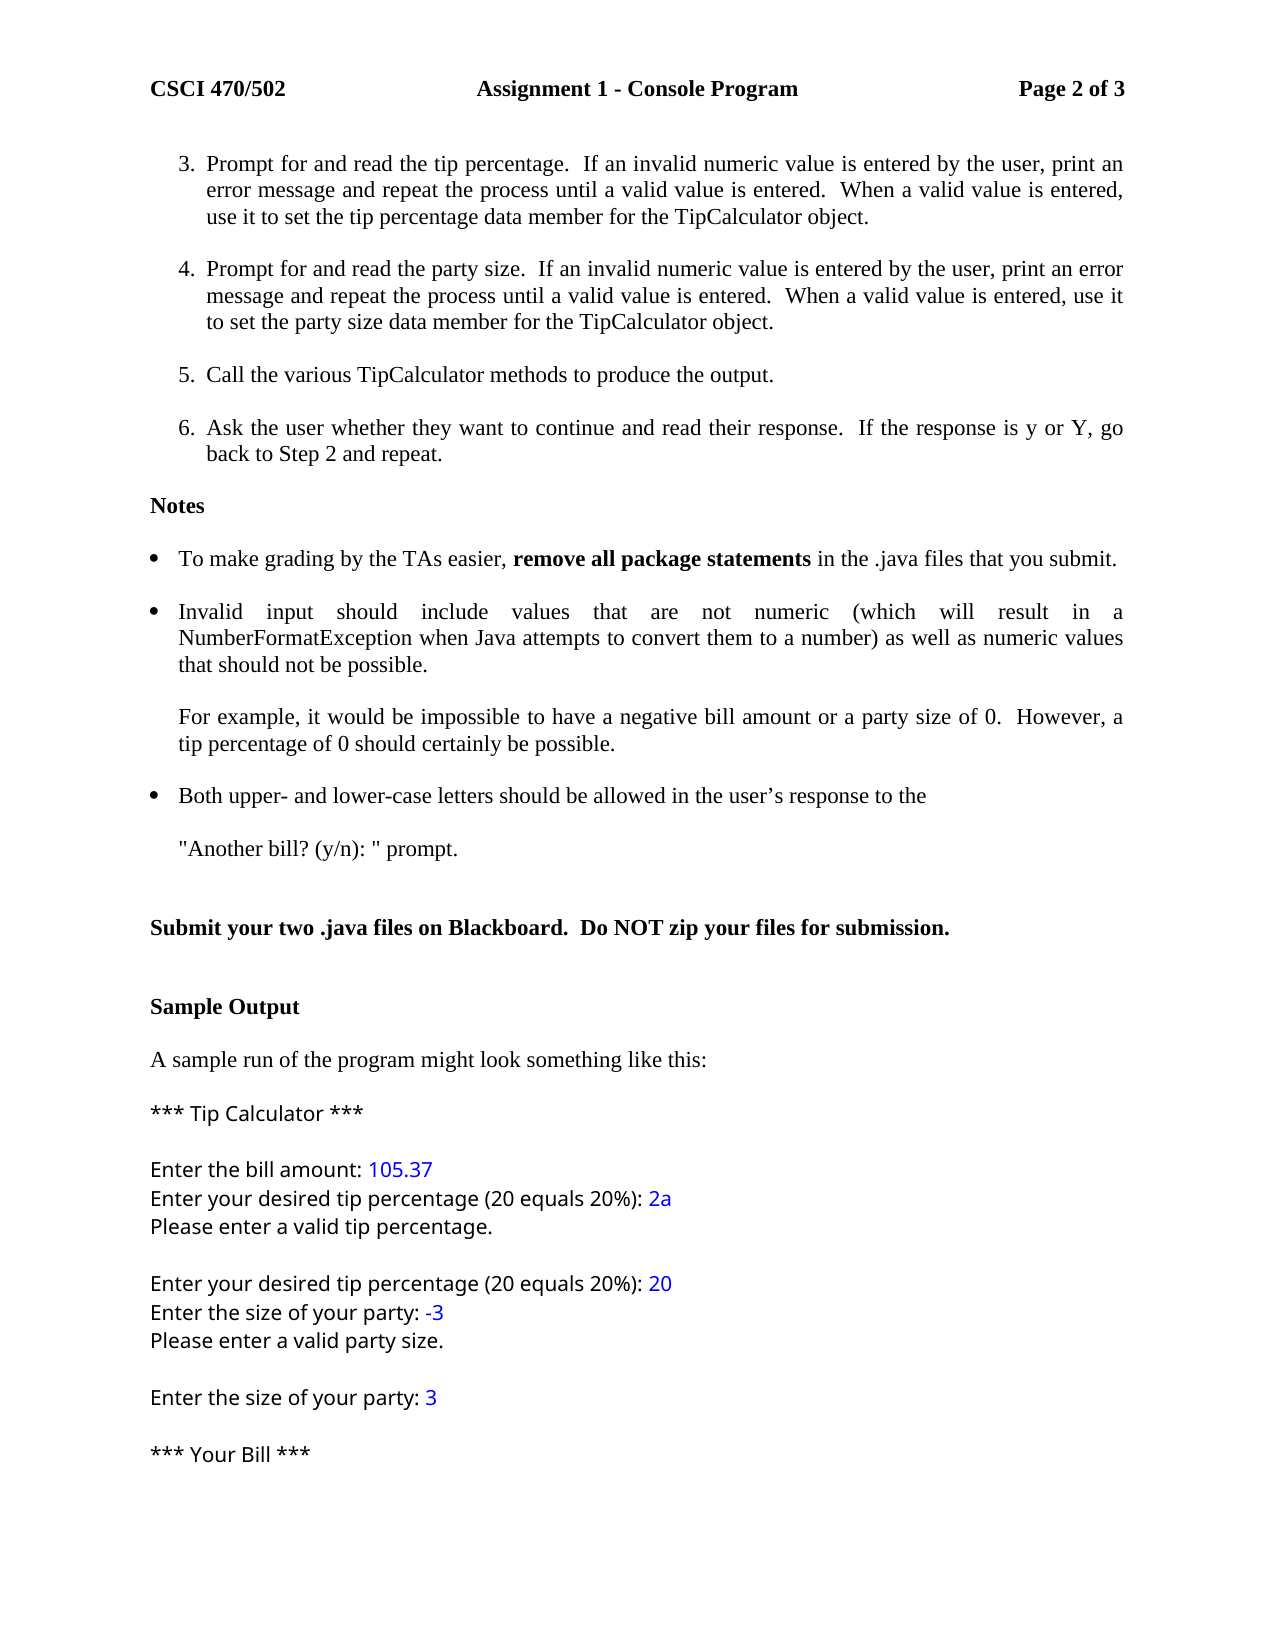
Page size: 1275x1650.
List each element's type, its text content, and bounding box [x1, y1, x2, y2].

text Please enter a valid tip percentage. [150, 1212, 1125, 1241]
text Enter the bill amount: 105.37 [150, 1156, 1125, 1184]
list For example, it would be impossible to have a negative bill amount or a party size of 0. However, a tip percentage of 0 should certainly be possible. [178, 703, 1125, 756]
list Call the various TipCalculator methods to produce the output. [178, 361, 1125, 387]
text Enter your desired tip percentage (20 equals 20%): 20 [150, 1269, 1125, 1298]
list Both upper- and lower-case letters should be allowed in the user’s response to the [150, 782, 1125, 809]
text A sample run of the program might look something like this: [150, 1046, 1125, 1072]
text *** Tip Calculator *** [150, 1099, 1125, 1127]
text Enter the size of your party: -3 [150, 1298, 1125, 1326]
text Enter the size of your party: 3 [150, 1383, 1125, 1412]
list "Another bill? (y/n): " prompt. [178, 835, 1125, 862]
list Prompt for and read the party size. If an invalid numeric value is entered by the user, print an error message and repeat the process until a valid value is entered. When a valid value is entered, use it to set the party size data member for the TipCalculator object. [178, 255, 1125, 334]
text *** Your Bill *** [150, 1440, 1125, 1468]
text Notes [150, 493, 1125, 519]
list Prompt for and read the tip percentage. If an invalid numeric value is entered by the user, print an error message and repeat the process until a valid value is entered. When a valid value is entered, use it to set the tip percentage data member for the TipCalculator object. [178, 150, 1125, 229]
text Enter your desired tip percentage (20 equals 20%): 2a [150, 1184, 1125, 1212]
list Invalid input should include values that are not numeric (which will result in a NumberFormatException when Java attempts to convert them to a number) as well as numeric values that should not be possible. [150, 598, 1125, 677]
text Sample Output [150, 993, 1125, 1020]
list To make grading by the TAs easier, remove all package statements in the .java files that you submit. [150, 545, 1125, 572]
text Please enter a valid party size. [150, 1326, 1125, 1355]
list Ask the user whether they want to continue and read their response. If the response is y or Y, go back to Step 2 and repeat. [178, 413, 1125, 466]
list Submit your two .java files on Blackboard. Do NOT zip your files for submission. [150, 914, 1125, 941]
